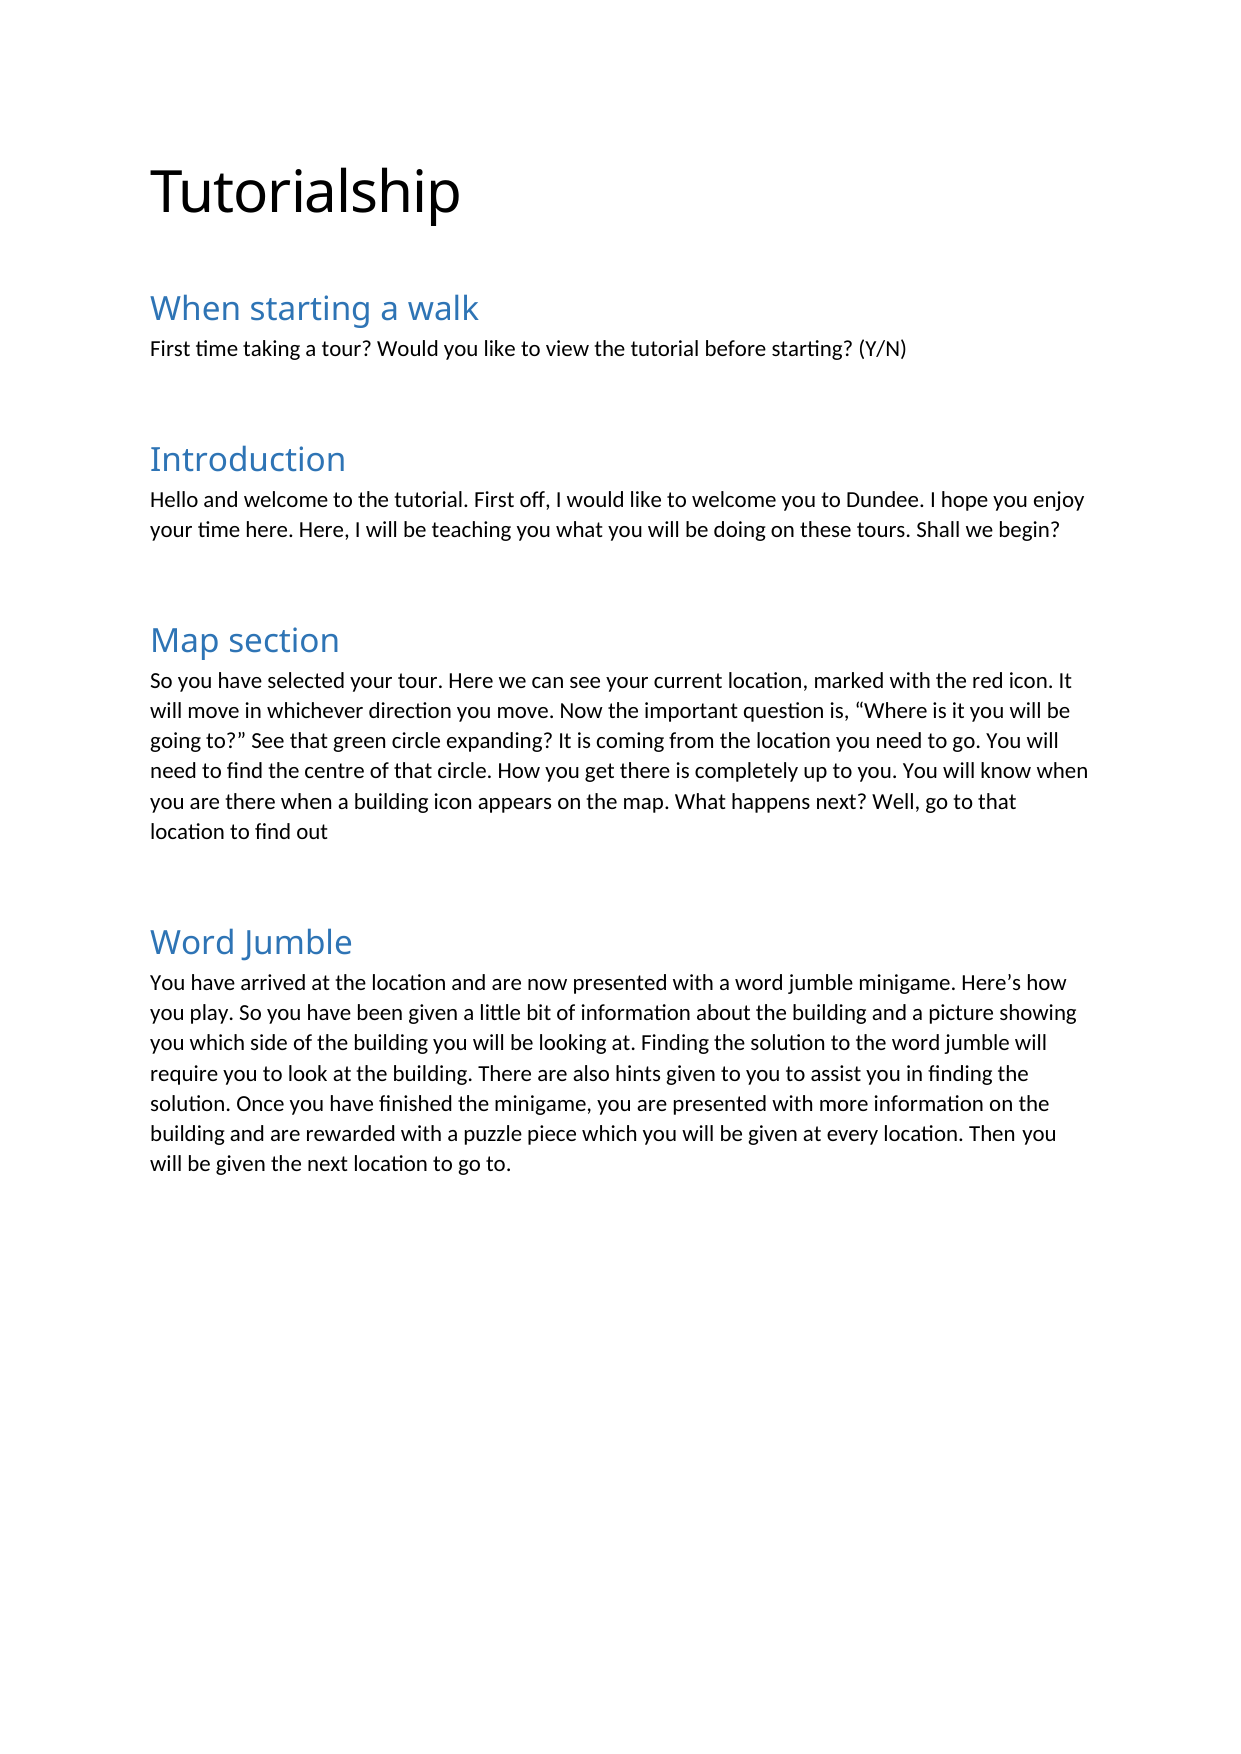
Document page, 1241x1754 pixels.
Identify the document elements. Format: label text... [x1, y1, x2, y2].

subtitle Map section [150, 617, 1090, 662]
title Tutorialship [150, 150, 1090, 229]
text Hello and welcome to the tutorial. First off, I would like to welcome you to Dundee. I hope you enjoy your time here. Here, I will be teaching you what you will be doing on these tours. Shall we begin? [150, 485, 1090, 543]
subtitle Introduction [150, 436, 1090, 481]
subtitle Word Jumble [150, 919, 1090, 964]
text First time taking a tour? Would you like to view the tutorial before starting? (Y/N) [150, 334, 1090, 362]
text So you have selected your tour. Here we can see your current location, marked with the red icon. It will move in whichever direction you move. Now the important question is, “Where is it you will be going to?” See that green circle expanding? It is coming from the location you need to go. You will need to find the centre of that circle. How you get there is completely up to you. You will know when you are there when a building icon appears on the map. What happens next? Well, go to that location to find out [150, 666, 1090, 845]
subtitle When starting a walk [150, 285, 1090, 330]
text You have arrived at the location and are now presented with a word jumble minigame. Here’s how you play. So you have been given a little bit of information about the building and a picture showing you which side of the building you will be looking at. Finding the solution to the word jumble will require you to look at the building. There are also hints given to you to assist you in finding the solution. Once you have finished the minigame, you are presented with more information on the building and are rewarded with a puzzle piece which you will be given at every location. Then you will be given the next location to go to. [150, 968, 1090, 1177]
